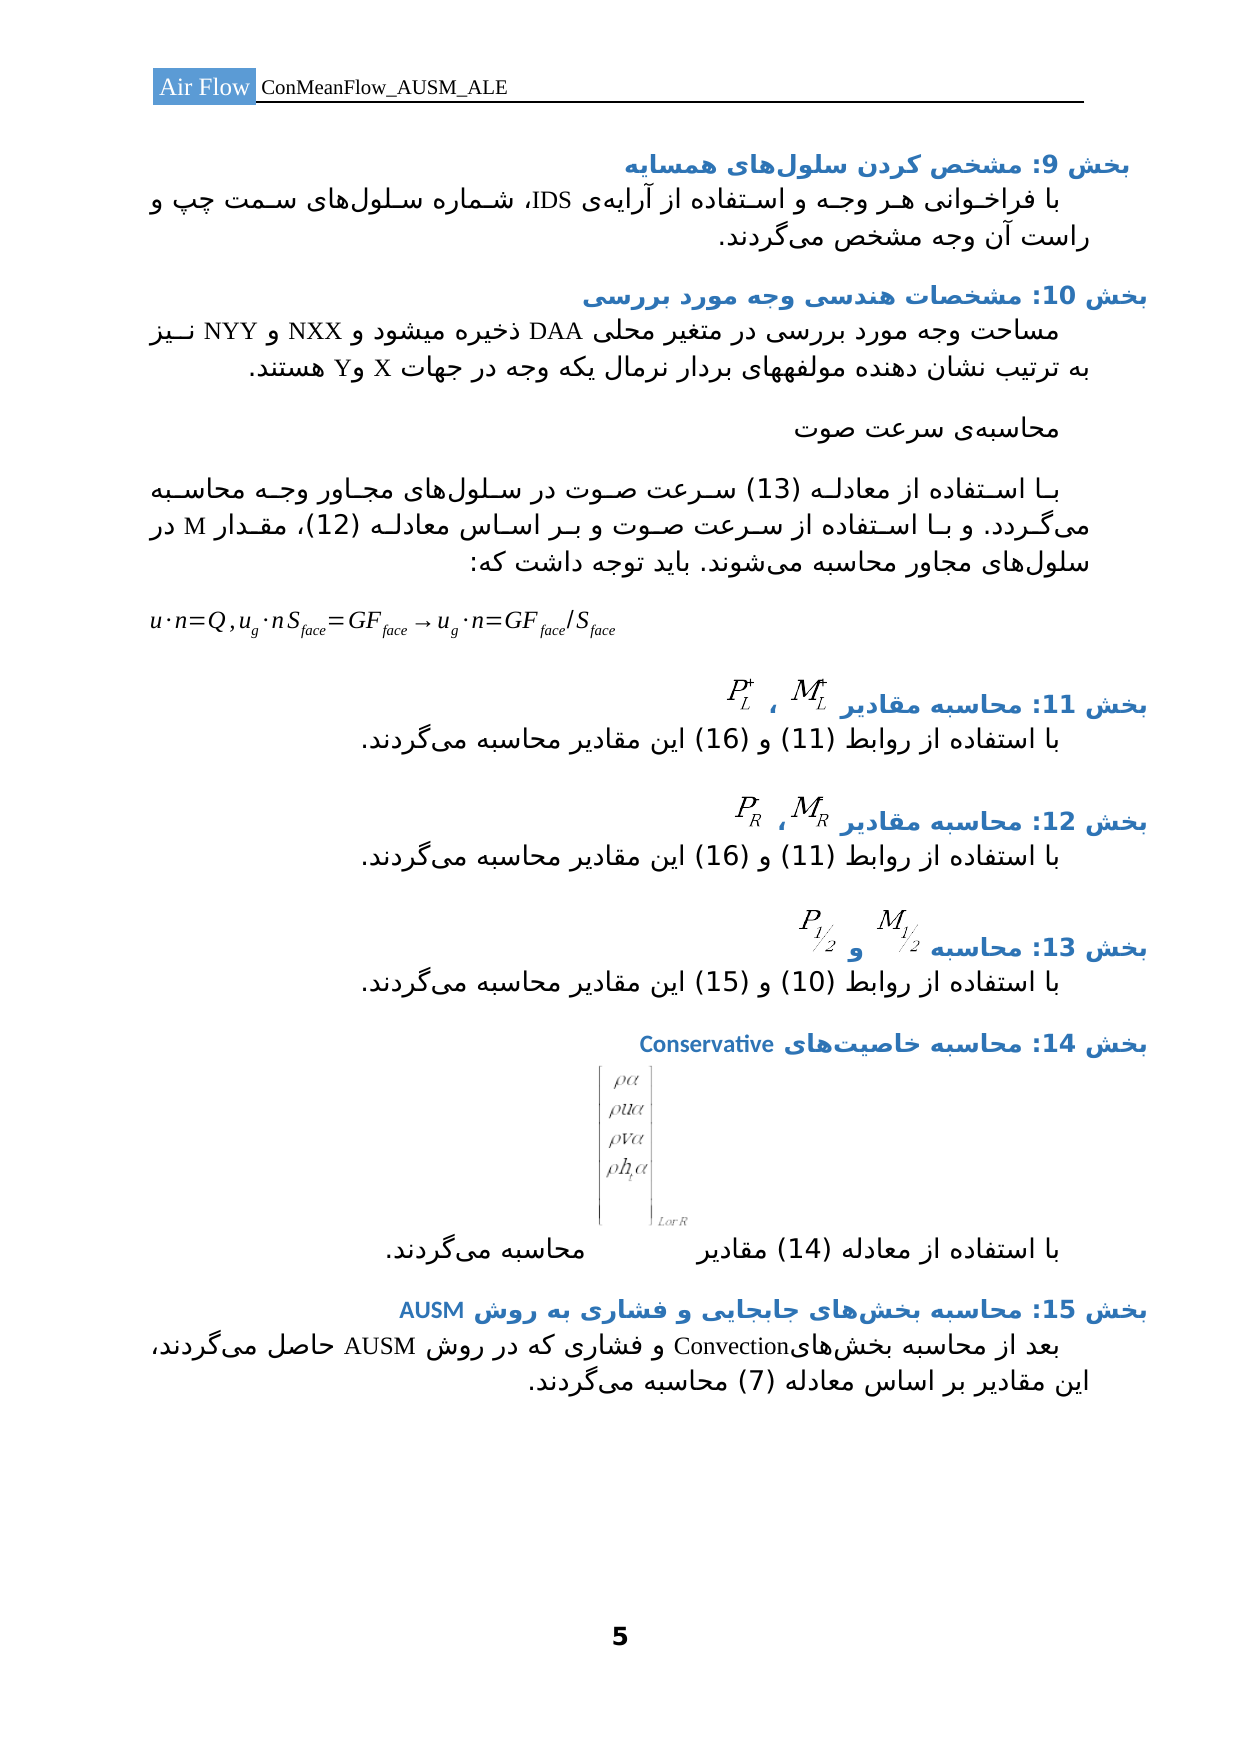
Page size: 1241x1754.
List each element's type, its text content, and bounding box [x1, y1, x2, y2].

text محاسبه مقادیر ، [150, 668, 1023, 719]
text محاسبه خاصیت‌های Conservative [150, 1028, 1023, 1058]
text محاسبه‌ی سرعت صوت [150, 412, 1090, 444]
text با استفاده از معادله ‏(14) مقادیر محاسبه می‌گردند. [150, 1063, 1090, 1265]
text مساحت وجه مورد بررسی در متغیر محلی DAA ذخیره میشود و NXX و NYY نیز به ترتیب نشان دهنده مولفههای بردار نرمال یکه وجه در جهات X وY هستند. [150, 314, 1090, 382]
text مشخص کردن سلول‌های همسایه [150, 150, 1023, 179]
text با استفاده از روابط ‏(10) و ‏(15) این مقادیر محاسبه می‌گردند. [150, 967, 1090, 998]
text با فراخوانی هر وجه و استفاده از آرایه‌ی IDS، شماره سلول‌های سمت چپ و راست آن وجه مشخص می‌گردند. [150, 183, 1090, 251]
text با استفاده از روابط ‏(11) و ‏(16) این مقادیر محاسبه می‌گردند. [150, 840, 1090, 872]
text محاسبه بخش‌های جابجایی و فشاری به روش AUSM [150, 1294, 1023, 1325]
text مشخصات هندسی وجه مورد بررسی [150, 281, 1023, 310]
text محاسبه مقادیر ، [150, 785, 1023, 836]
text با استفاده از معادله ‏(13) سرعت صوت در سلول‌های مجاور وجه محاسبه می‌گردد. و با استفاده از سرعت صوت و بر اساس معادله ‏(12)، مقدار M در سلول‌های مجاور محاسبه می‌شوند. باید توجه داشت که: [150, 473, 1090, 577]
text محاسبه و [150, 902, 1023, 962]
text با استفاده از روابط ‏(11) و ‏(16) این مقادیر محاسبه می‌گردند. [150, 723, 1090, 755]
text بعد از محاسبه بخش‌هایConvection و فشاری که در روش AUSM حاصل می‌گردند، این مقادیر بر اساس معادله ‏(7) محاسبه می‌گردند. [150, 1329, 1090, 1397]
